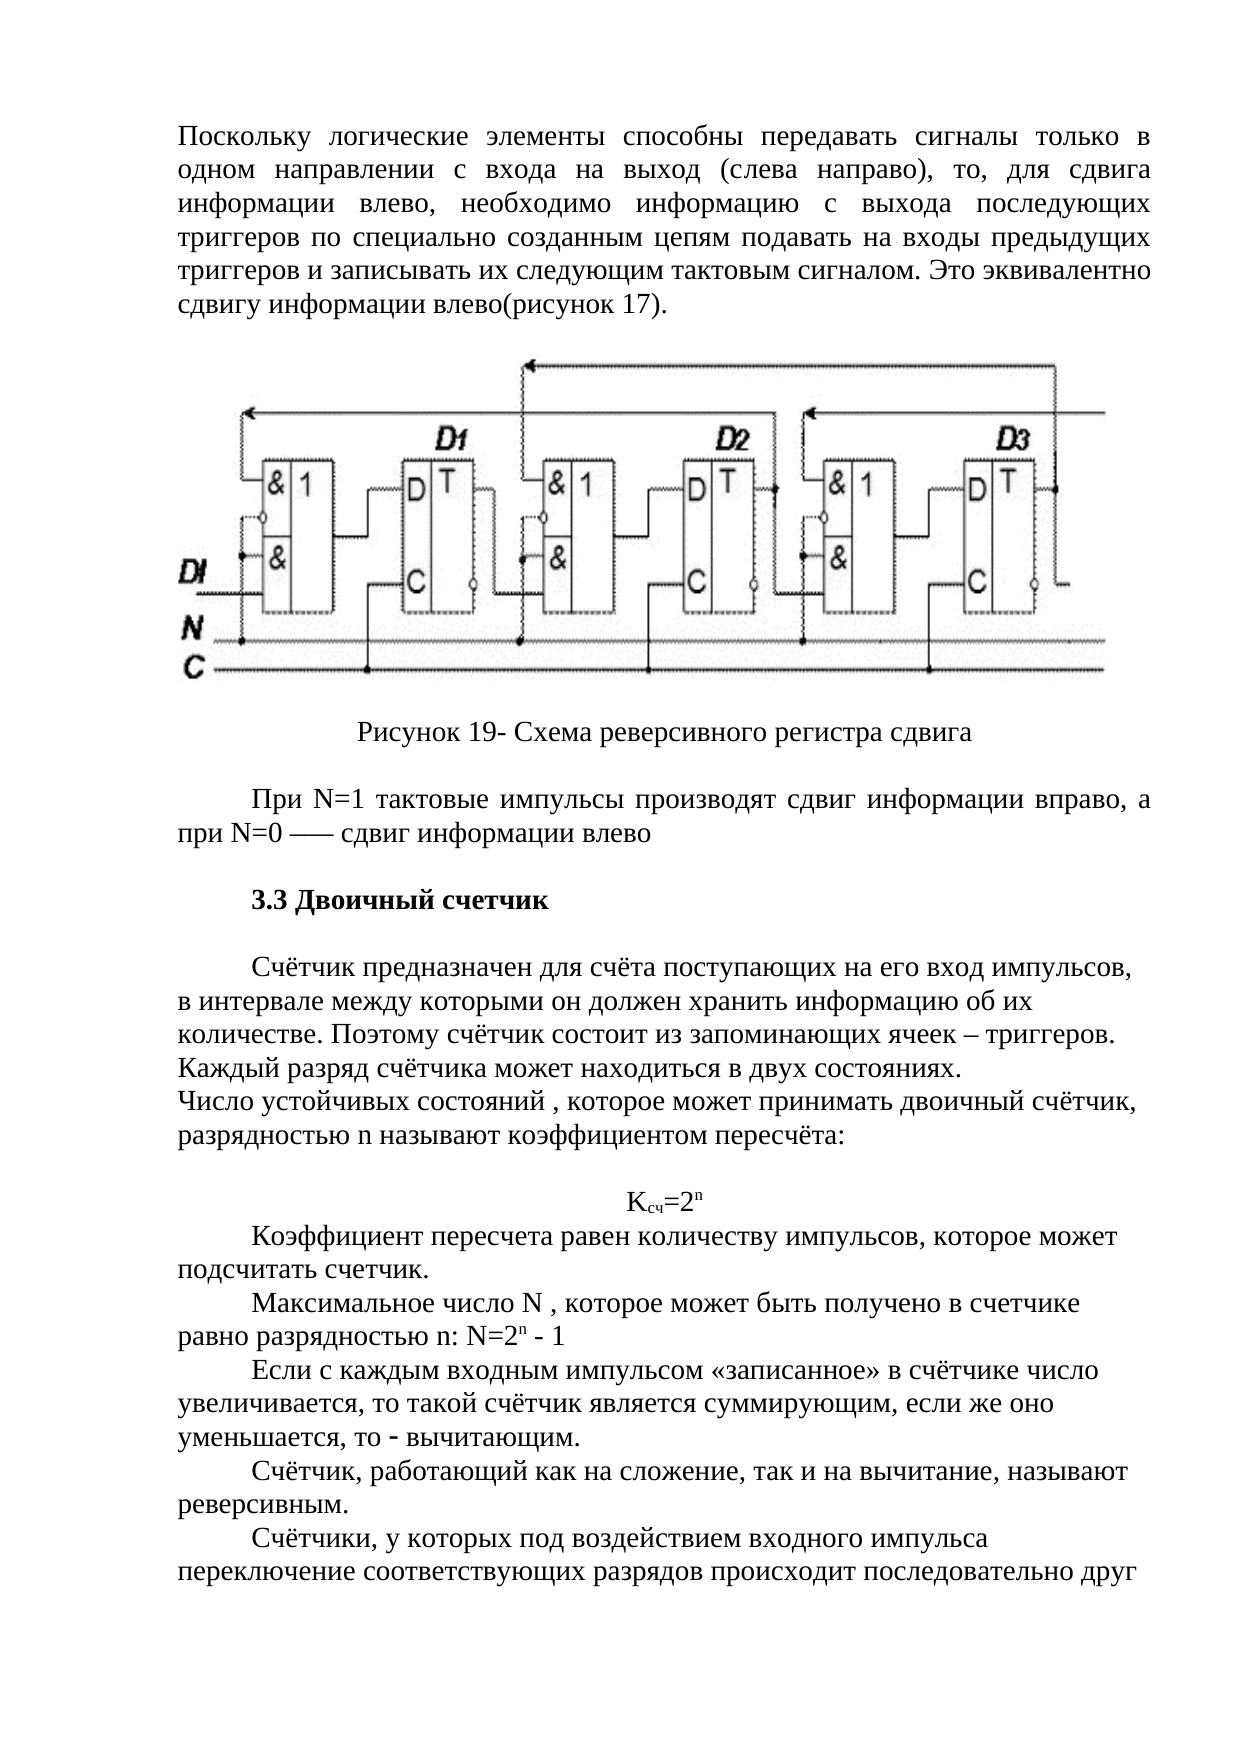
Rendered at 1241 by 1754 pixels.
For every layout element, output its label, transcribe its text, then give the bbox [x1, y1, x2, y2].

text Коэффициент пересчета равен количеству импульсов, которое может подсчитать счетчик. [177, 1218, 1152, 1285]
text Kcч=2n [177, 1184, 1152, 1218]
text Счётчик, работающий как на сложение, так и на вычитание, называют реверсивным. [177, 1453, 1152, 1520]
text Каждый разряд счётчика может находиться в двух состояниях. [177, 1050, 1152, 1083]
text 3.3 Двоичный счетчик [177, 882, 1152, 916]
picture [177, 352, 1107, 681]
text Рисунок 19- Схема реверсивного регистра сдвига [177, 714, 1152, 748]
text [177, 1520, 1152, 1587]
text Счётчик предназначен для счёта поступающих на его вход импульсов, в интервале между которыми он должен хранить информацию об их количестве. Поэтому счётчик состоит из запоминающих ячеек – триггеров. [177, 949, 1152, 1050]
text Поскольку логические элементы способны передавать сигналы только в одном направлении с входа на выход (слева направо), то, для сдвига информации влево, необходимо информацию с выхода последующих триггеров по специально созданным цепям подавать на входы предыдущих триггеров и записывать их следующим тактовым сигналом. Это эквивалентно сдвигу информации влево(рисунок 17). [177, 118, 1152, 319]
text При N=1 тактовые импульсы производят сдвиг информации вправо, а при N=0 –— сдвиг информации влево [177, 782, 1152, 849]
text Максимальное число N , которое может быть получено в счетчике равно разрядностью n: N=2n - 1 [177, 1285, 1152, 1352]
text Число устойчивых состояний , которое может принимать двоичный счётчик, разрядностью n называют коэффициентом пересчёта: [177, 1083, 1152, 1151]
text Если с каждым входным импульсом «записанное» в счётчике число увеличивается, то такой счётчик является суммирующим, если же оно уменьшается, то вычитающим. [177, 1352, 1152, 1453]
